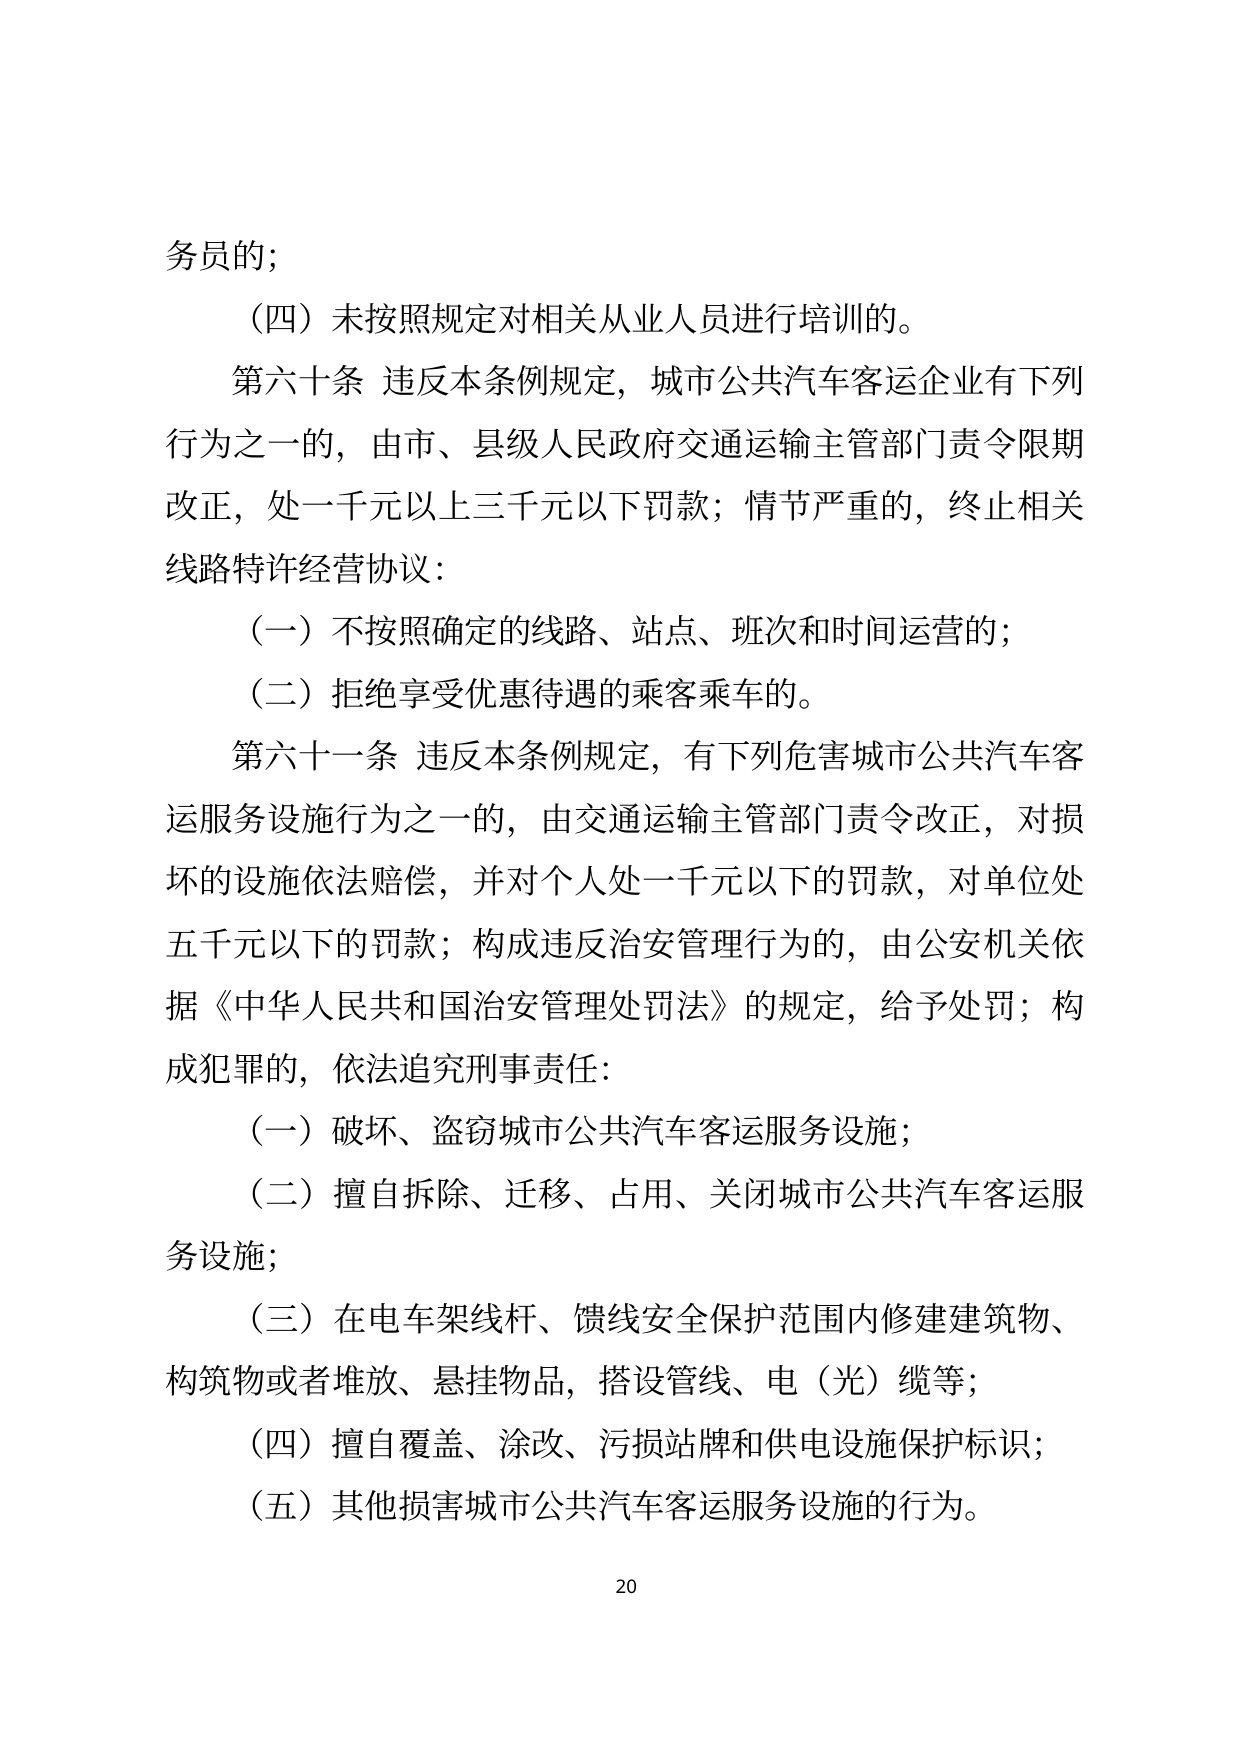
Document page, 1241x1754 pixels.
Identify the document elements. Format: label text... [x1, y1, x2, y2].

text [165, 218, 1087, 281]
text 第六十条 违反本条例规定，城市公共汽车客运企业有下列行为之一的，由市、县级人民政府交通运输主管部门责令限期改正，处一千元以上三千元以下罚款；情节严重的，终止相关线路特许经营协议： [165, 343, 1087, 593]
text （二）拒绝享受优惠待遇的乘客乘车的。 [165, 656, 1087, 718]
text （五）其他损害城市公共汽车客运服务设施的行为。 [165, 1468, 1087, 1531]
text （一）破坏、盗窃城市公共汽车客运服务设施； [165, 1093, 1087, 1156]
text （一）不按照确定的线路、站点、班次和时间运营的； [165, 593, 1087, 656]
text （三）在电车架线杆、馈线安全保护范围内修建建筑物、构筑物或者堆放、悬挂物品，搭设管线、电（光）缆等； [165, 1281, 1087, 1406]
text （四）擅自覆盖、涂改、污损站牌和供电设施保护标识； [165, 1406, 1087, 1468]
text 第六十一条 违反本条例规定，有下列危害城市公共汽车客运服务设施行为之一的，由交通运输主管部门责令改正，对损坏的设施依法赔偿，并对个人处一千元以下的罚款，对单位处五千元以下的罚款；构成违反治安管理行为的，由公安机关依据《中华人民共和国治安管理处罚法》的规定，给予处罚；构成犯罪的，依法追究刑事责任： [165, 718, 1087, 1093]
text （四）未按照规定对相关从业人员进行培训的。 [165, 281, 1087, 343]
text （二）擅自拆除、迁移、占用、关闭城市公共汽车客运服务设施； [165, 1156, 1087, 1281]
